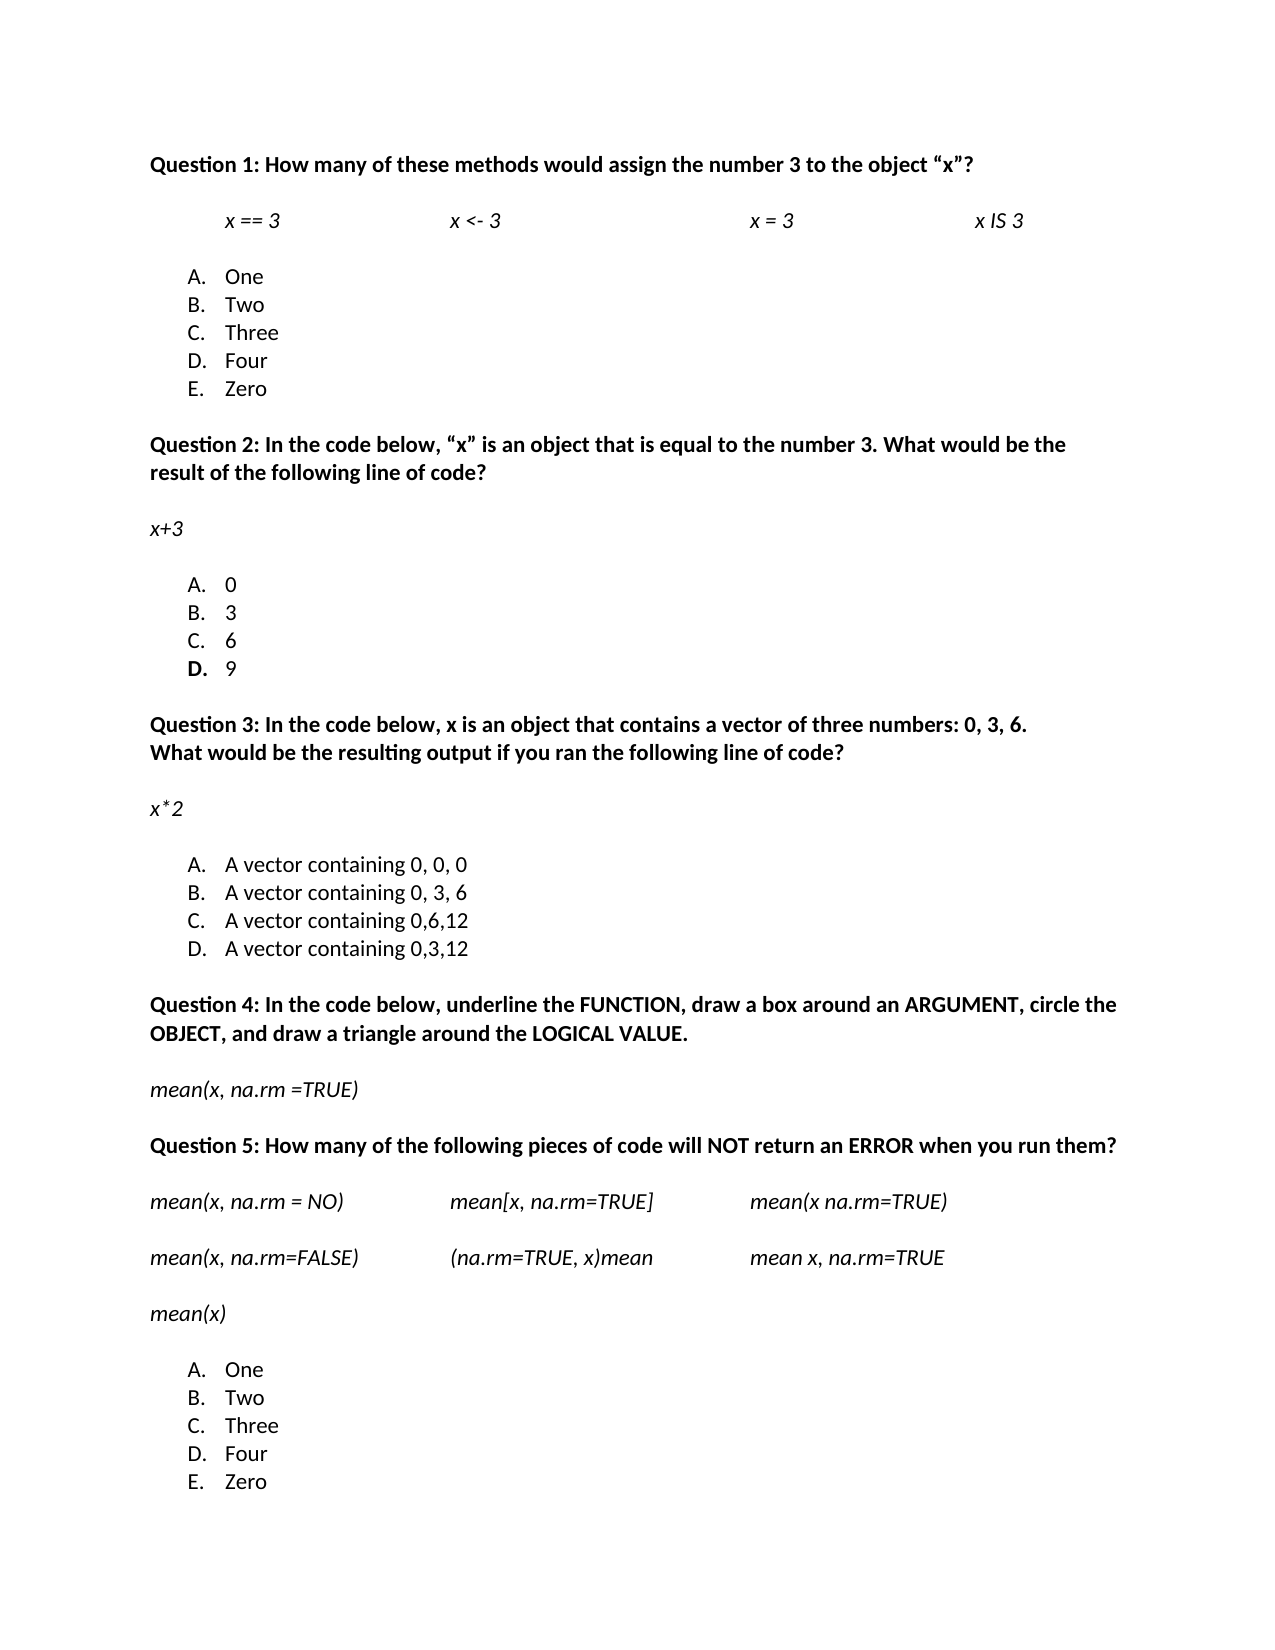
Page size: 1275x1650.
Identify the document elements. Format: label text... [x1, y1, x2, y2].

text Question 3: In the code below, x is an object that contains a vector of three numbers: 0, 3, 6. [150, 710, 1125, 738]
list A vector containing 0, 0, 0 [187, 851, 1125, 878]
list Three [187, 1411, 1125, 1439]
list A vector containing 0,6,12 [187, 907, 1125, 934]
text mean(x, na.rm =TRUE) [150, 1075, 1125, 1131]
text mean(x, na.rm = NO) mean[x, na.rm=TRUE] mean(x na.rm=TRUE) [150, 1187, 1125, 1215]
text Question 5: How many of the following pieces of code will NOT return an ERROR when you run them? [150, 1131, 1125, 1187]
list x == 3 x <- 3 x = 3 x IS 3 [225, 206, 1125, 234]
list 6 [187, 626, 1125, 654]
list Three [187, 318, 1125, 346]
text Question 1: How many of these methods would assign the number 3 to the object “x”? [150, 150, 1125, 206]
text What would be the resulting output if you ran the following line of code? [150, 738, 1125, 766]
text Question 4: In the code below, underline the FUNCTION, draw a box around an ARGUMENT, circle the OBJECT, and draw a triangle around the LOGICAL VALUE. [150, 991, 1125, 1047]
list Zero [187, 1467, 1125, 1495]
list Zero [187, 374, 1125, 430]
list One [187, 1355, 1125, 1383]
text Question 2: In the code below, “x” is an object that is equal to the number 3. What would be the result of the following line of code? [150, 430, 1125, 486]
list Four [187, 1439, 1125, 1467]
text x*2 [150, 794, 1125, 822]
text mean(x, na.rm=FALSE) (na.rm=TRUE, x)mean mean x, na.rm=TRUE [150, 1243, 1125, 1271]
list Four [187, 346, 1125, 374]
text mean(x) [150, 1299, 1125, 1327]
list 9 [187, 654, 1125, 710]
list One [187, 262, 1125, 290]
list A vector containing 0, 3, 6 [187, 878, 1125, 907]
text x+3 [150, 514, 1125, 542]
list Two [187, 290, 1125, 318]
list 0 [187, 570, 1125, 598]
list A vector containing 0,3,12 [187, 934, 1125, 991]
list Two [187, 1383, 1125, 1411]
list 3 [187, 598, 1125, 626]
